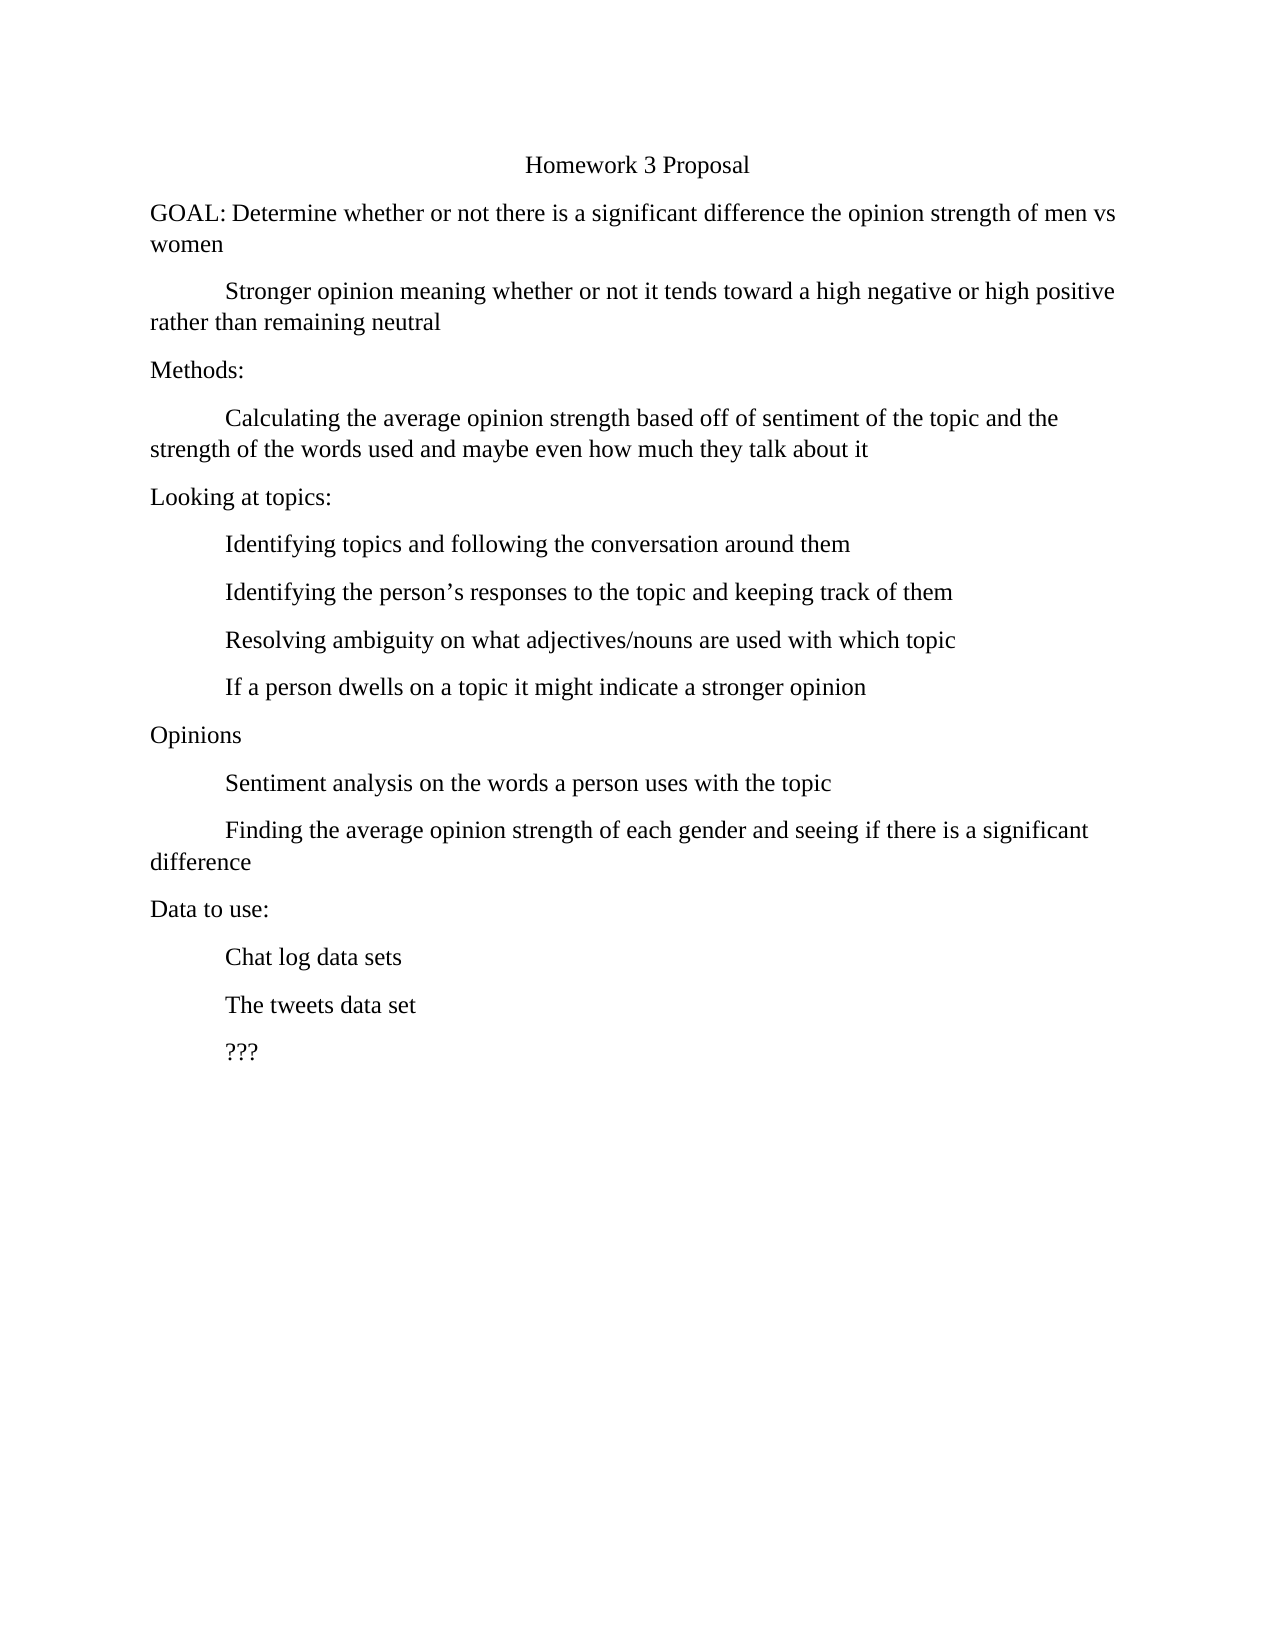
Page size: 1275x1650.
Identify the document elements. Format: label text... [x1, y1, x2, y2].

text Finding the average opinion strength of each gender and seeing if there is a significant difference [150, 816, 1125, 875]
text Methods: [150, 355, 1125, 384]
text If a person dwells on a topic it might indicate a stronger opinion [150, 672, 1125, 701]
text Identifying the person’s responses to the topic and keeping track of them [150, 577, 1125, 606]
text Homework 3 Proposal [150, 150, 1125, 179]
text Sentiment analysis on the words a person uses with the topic [150, 768, 1125, 797]
text Looking at topics: [150, 482, 1125, 510]
text Opinions [150, 720, 1125, 749]
text The tweets data set [150, 990, 1125, 1018]
text Data to use: [150, 894, 1125, 923]
text GOAL: Determine whether or not there is a significant difference the opinion strength of men vs women [150, 198, 1125, 257]
text Chat log data sets [150, 942, 1125, 971]
text Calculating the average opinion strength based off of sentiment of the topic and the strength of the words used and maybe even how much they talk about it [150, 403, 1125, 463]
text Resolving ambiguity on what adjectives/nouns are used with which topic [150, 625, 1125, 653]
text ??? [150, 1037, 1125, 1066]
text Identifying topics and following the conversation around them [150, 529, 1125, 558]
text Stronger opinion meaning whether or not it tends toward a high negative or high positive rather than remaining neutral [150, 276, 1125, 336]
